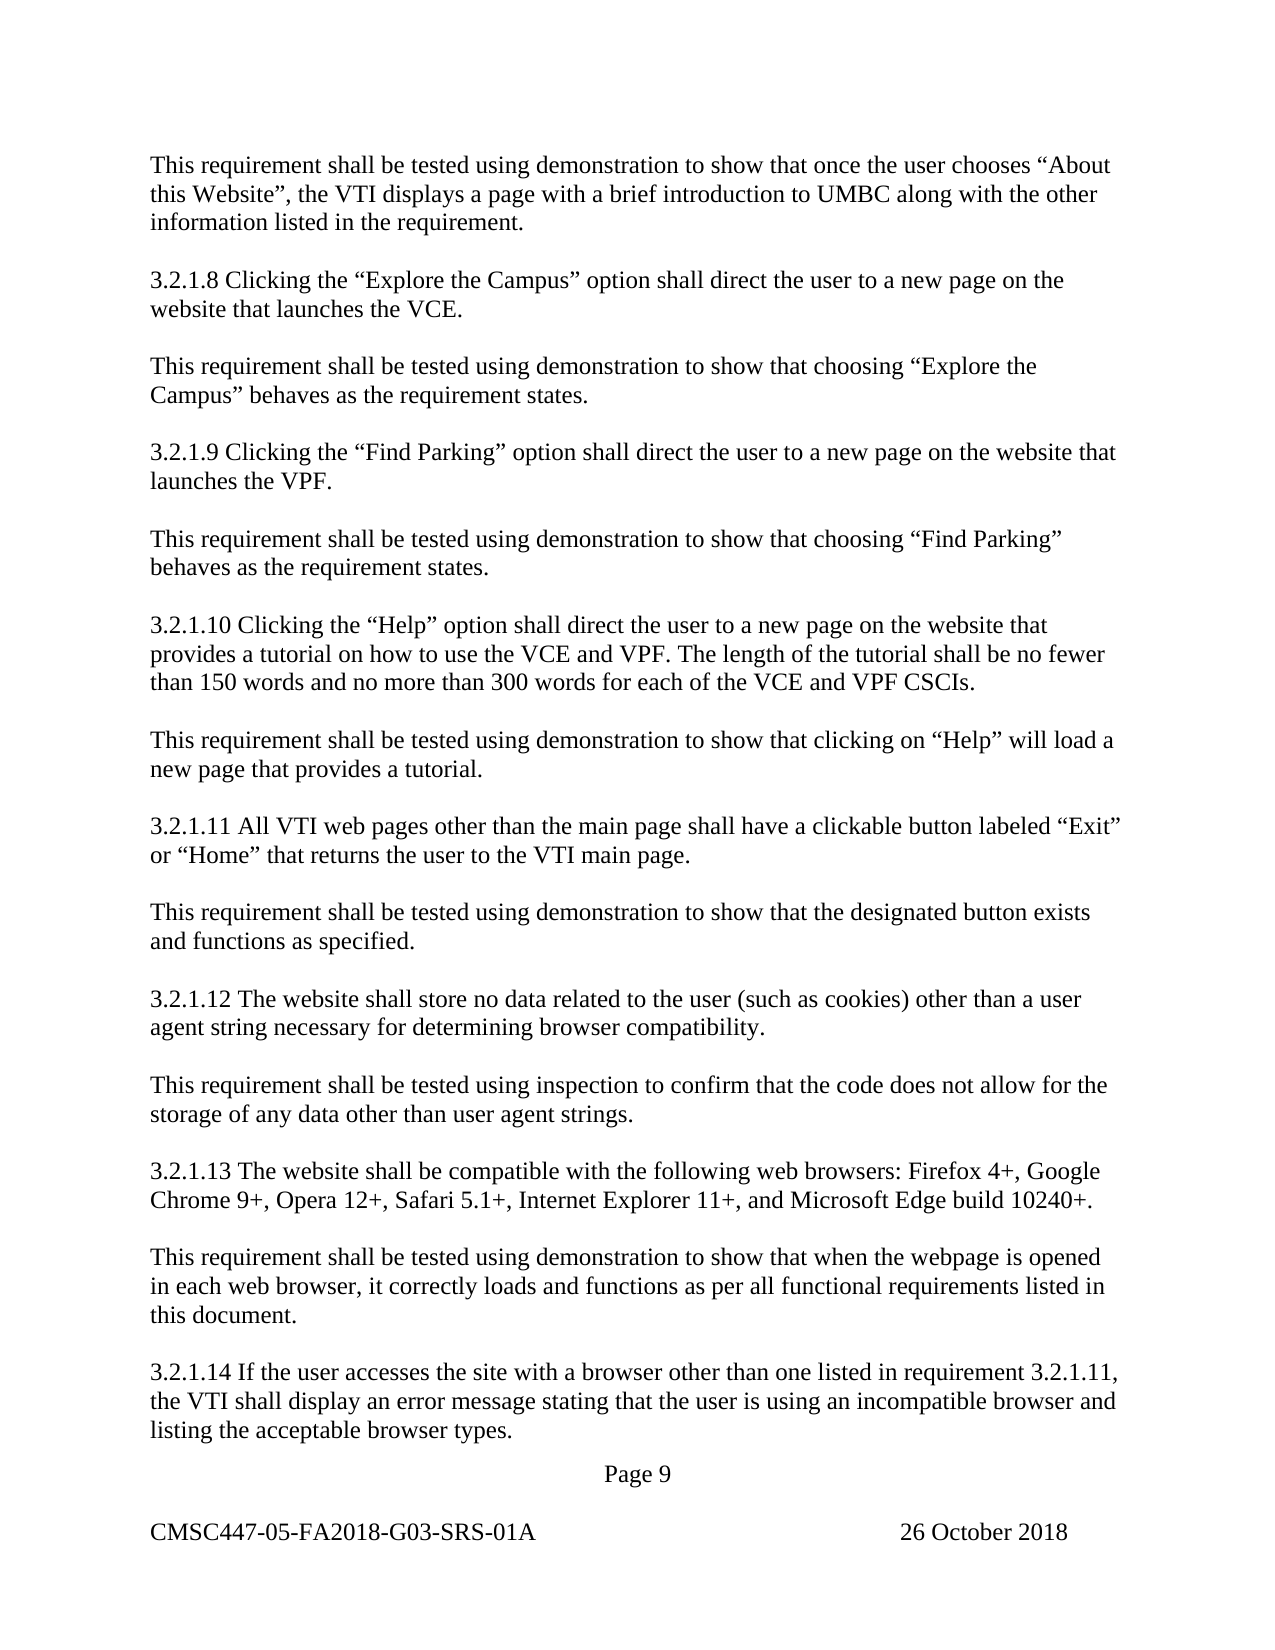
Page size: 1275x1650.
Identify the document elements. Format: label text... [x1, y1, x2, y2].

text This requirement shall be tested using demonstration to show that choosing “Explore the Campus” behaves as the requirement states. [150, 351, 1125, 409]
text This requirement shall be tested using demonstration to show that once the user chooses “About this Website”, the VTI displays a page with a brief introduction to UMBC along with the other information listed in the requirement. [150, 150, 1125, 236]
text 3.2.1.11 All VTI web pages other than the main page shall have a clickable button labeled “Exit” or “Home” that returns the user to the VTI main page. [150, 811, 1125, 869]
text 3.2.1.9 Clicking the “Find Parking” option shall direct the user to a new page on the website that launches the VPF. [150, 437, 1125, 495]
text 3.2.1.10 Clicking the “Help” option shall direct the user to a new page on the website that provides a tutorial on how to use the VCE and VPF. The length of the tutorial shall be no fewer than 150 words and no more than 300 words for each of the VCE and VPF CSCIs. [150, 610, 1125, 696]
text This requirement shall be tested using inspection to confirm that the code does not allow for the storage of any data other than user agent strings. [150, 1070, 1125, 1127]
text This requirement shall be tested using demonstration to show that when the webpage is opened in each web browser, it correctly loads and functions as per all functional requirements listed in this document. [150, 1242, 1125, 1329]
text 3.2.1.12 The website shall store no data related to the user (such as cookies) other than a user agent string necessary for determining browser compatibility. [150, 984, 1125, 1041]
text 3.2.1.8 Clicking the “Explore the Campus” option shall direct the user to a new page on the website that launches the VCE. [150, 265, 1125, 322]
text 3.2.1.13 The website shall be compatible with the following web browsers: Firefox 4+, Google Chrome 9+, Opera 12+, Safari 5.1+, Internet Explorer 11+, and Microsoft Edge build 10240+. [150, 1156, 1125, 1214]
text This requirement shall be tested using demonstration to show that clicking on “Help” will load a new page that provides a tutorial. [150, 725, 1125, 782]
text This requirement shall be tested using demonstration to show that choosing “Find Parking” behaves as the requirement states. [150, 524, 1125, 581]
text This requirement shall be tested using demonstration to show that the designated button exists and functions as specified. [150, 897, 1125, 955]
